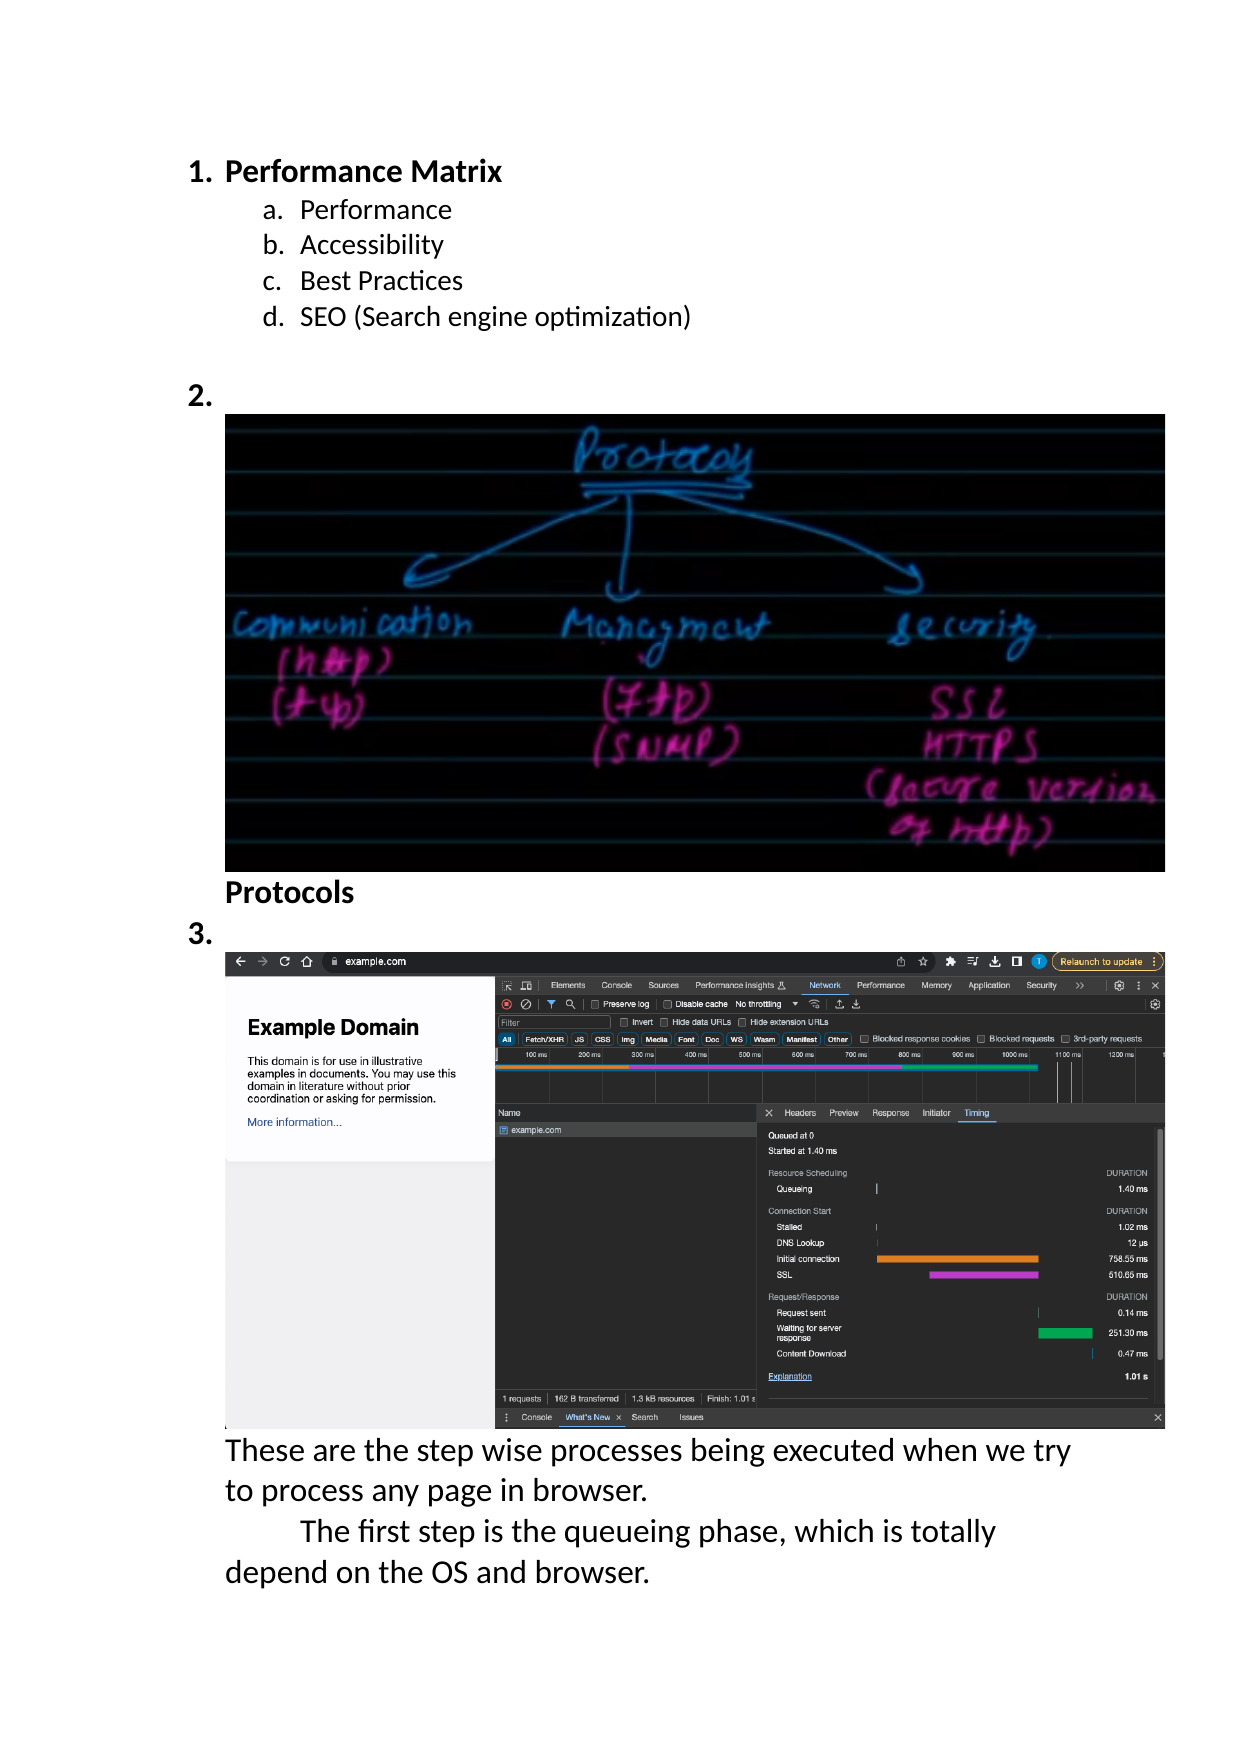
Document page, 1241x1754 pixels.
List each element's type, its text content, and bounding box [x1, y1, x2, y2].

list Protocols [225, 872, 1090, 912]
list The first step is the queueing phase, which is totally depend on the OS and browser. [225, 1510, 1090, 1591]
list Performance Matrix [187, 150, 1090, 191]
list Performance [262, 191, 1090, 226]
picture [225, 952, 1166, 1429]
list Best Practices [262, 262, 1090, 298]
list SEO (Search engine optimization) [262, 298, 1090, 333]
list Accessibility [262, 226, 1090, 262]
list These are the step wise processes being executed when we try to process any page in browser. [225, 1429, 1090, 1510]
picture [225, 414, 1166, 872]
